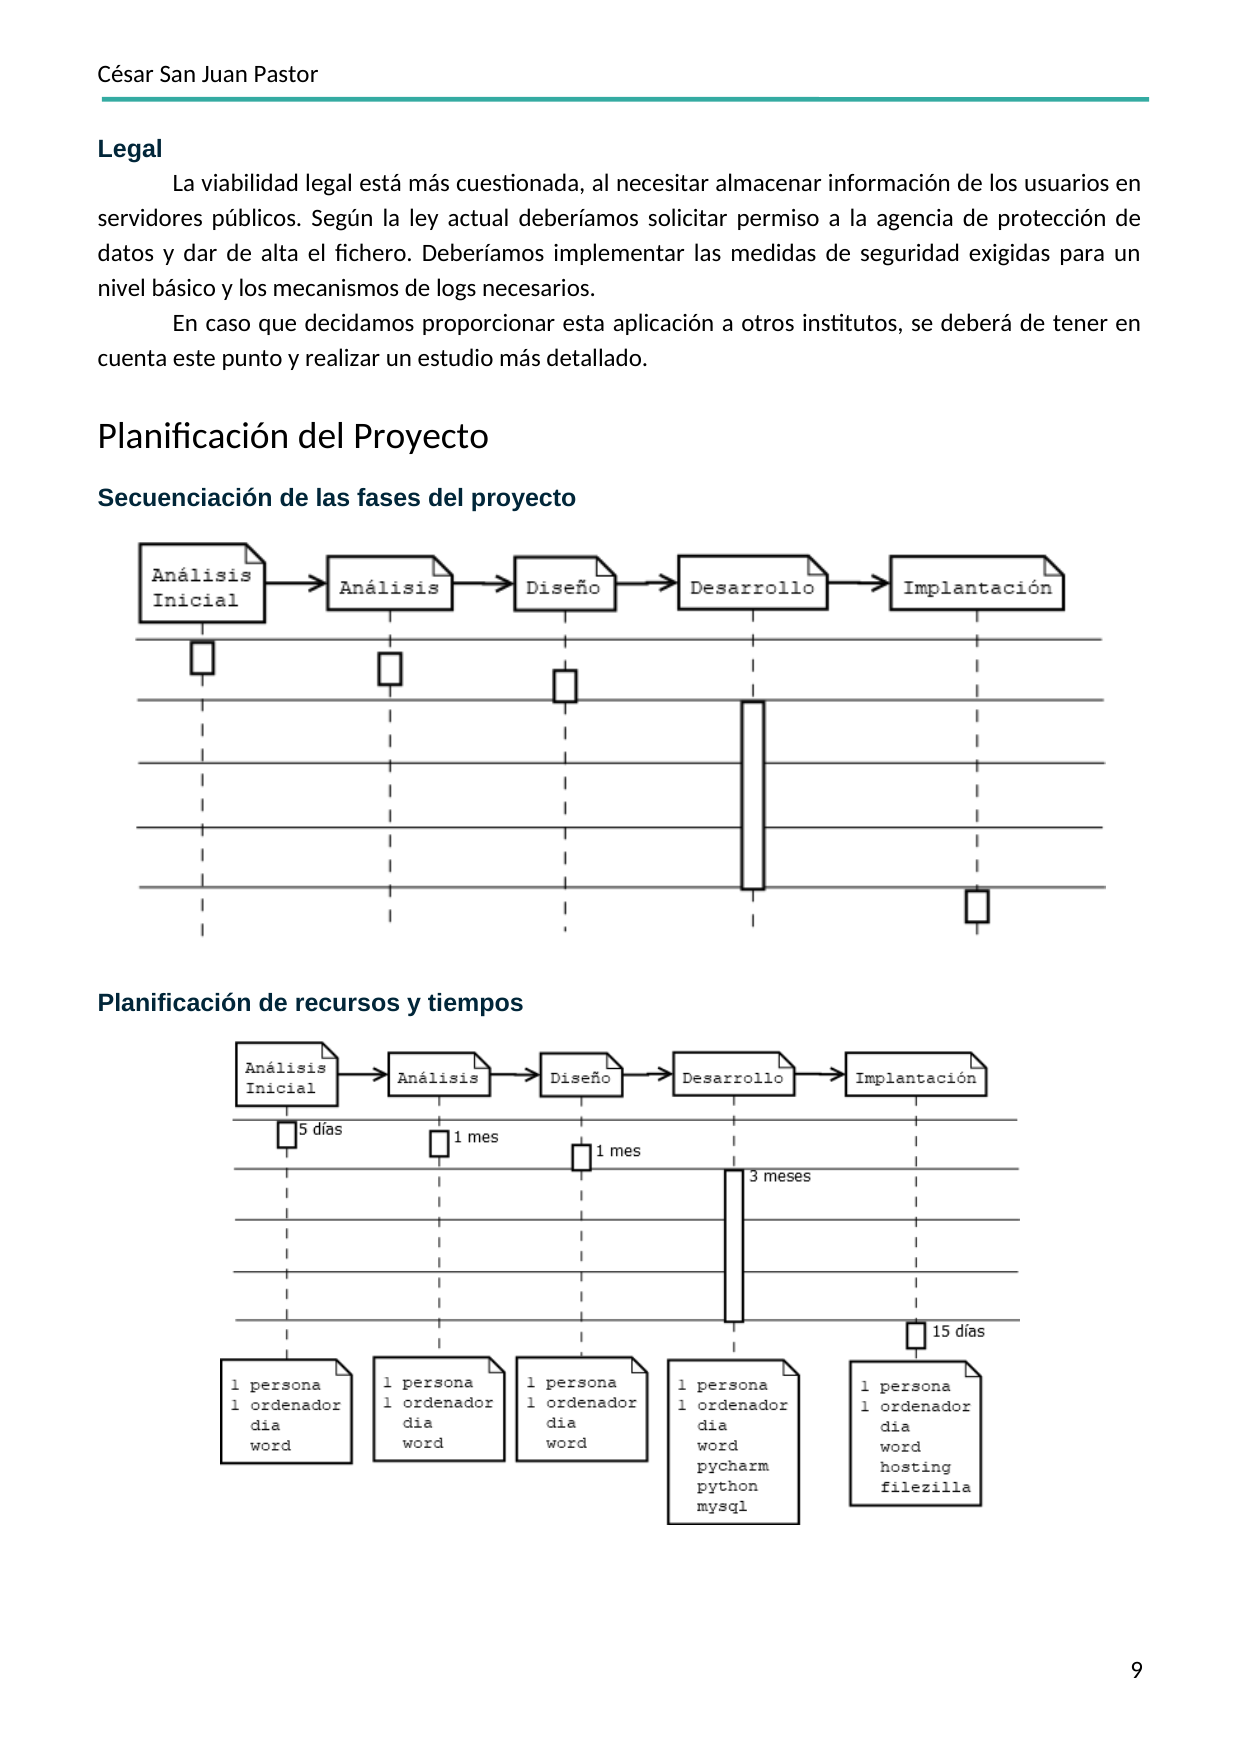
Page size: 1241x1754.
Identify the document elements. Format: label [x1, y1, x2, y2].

picture [135, 516, 1106, 944]
picture [220, 1020, 1020, 1525]
